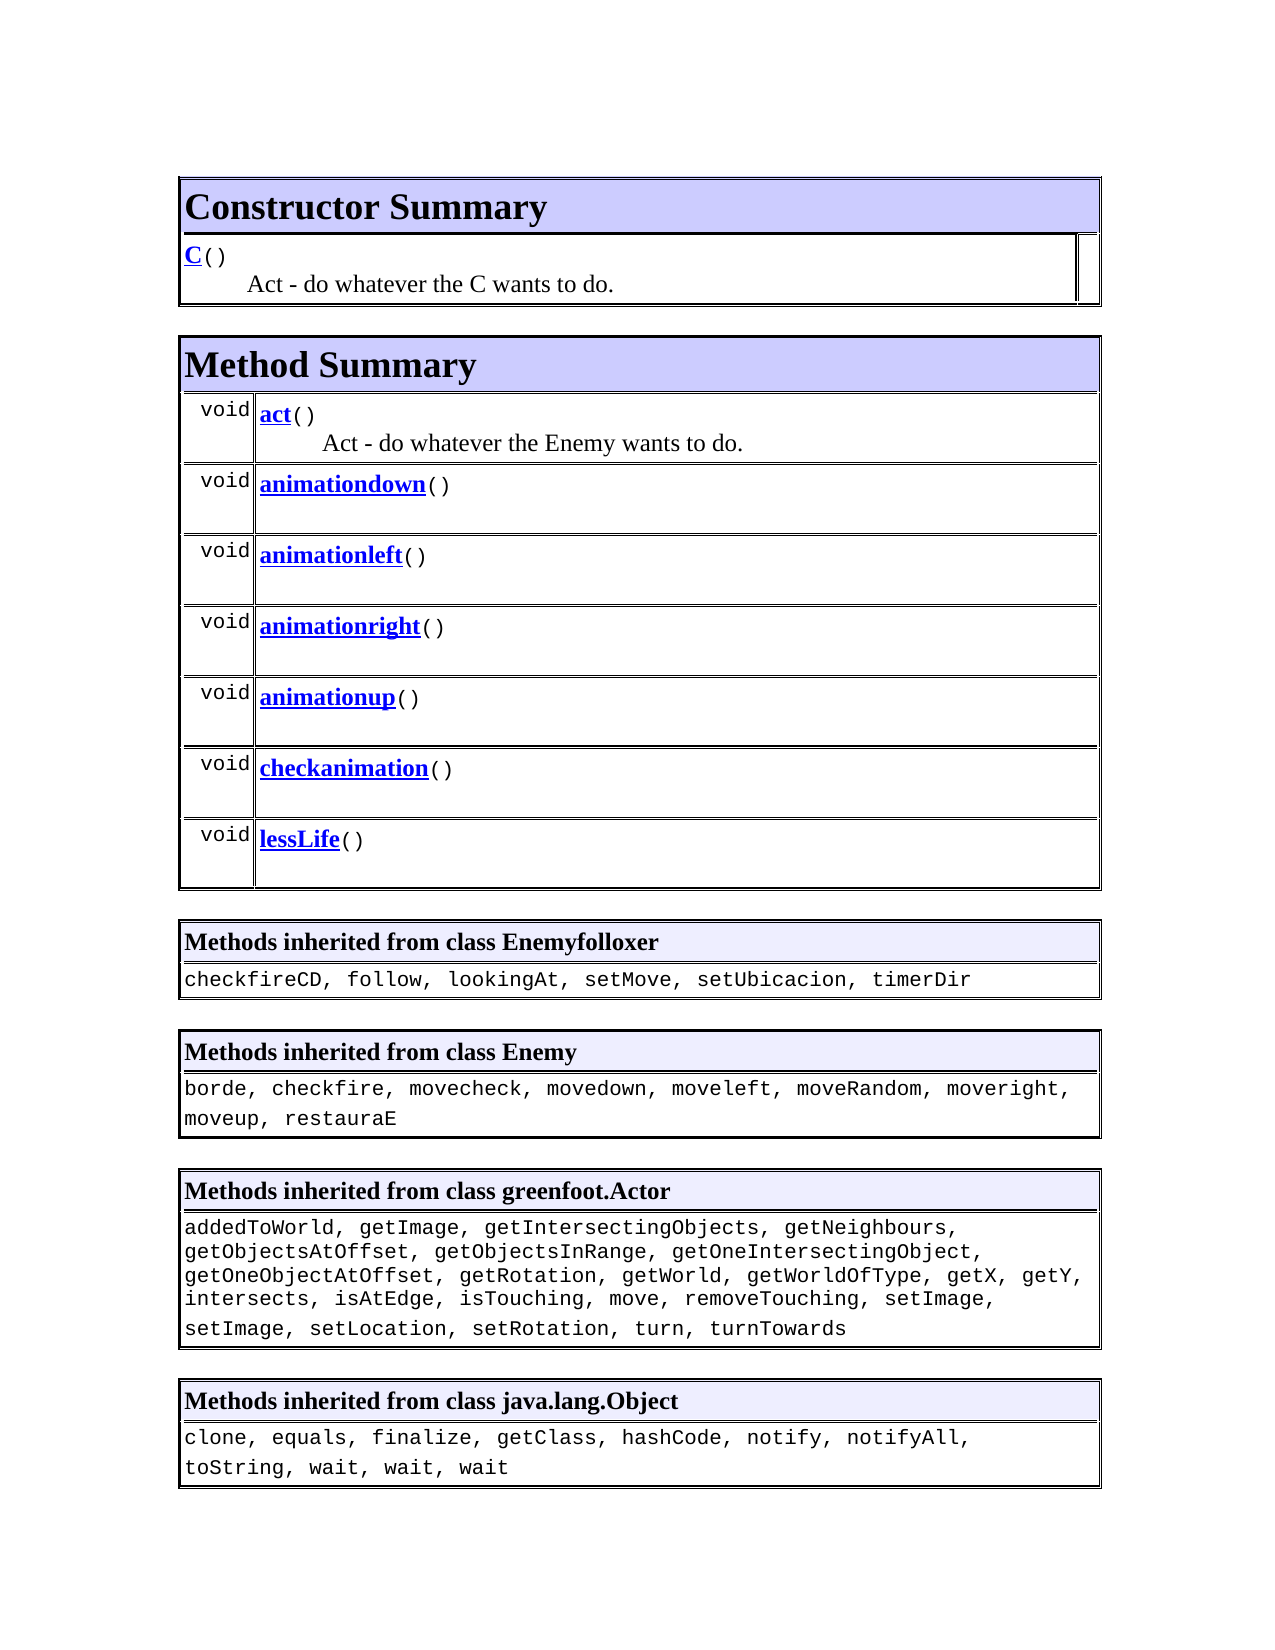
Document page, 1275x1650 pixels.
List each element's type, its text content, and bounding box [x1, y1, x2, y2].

table_header Method Summary [181, 338, 1099, 391]
table_cell void [181, 745, 253, 816]
table_cell void [181, 816, 255, 887]
table_cell clone, equals, finalize, getClass, hashCode, notify, notifyAll, toString, wait, wait, wait [181, 1420, 1099, 1485]
table_header Methods inherited from class greenfoot.Actor [181, 1172, 1099, 1209]
table_header Constructor Summary [181, 180, 1099, 232]
table_cell void [180, 533, 255, 603]
table_cell borde, checkfire, movecheck, movedown, moveleft, moveRandom, moveright, moveup, restauraE [181, 1070, 1099, 1136]
table_cell void [181, 604, 253, 674]
table_header Methods inherited from class java.lang.Object [181, 1382, 1099, 1419]
table_cell lessLife() [255, 816, 1099, 887]
table_cell checkanimation() [256, 745, 1099, 816]
table_cell addedToWorld, getImage, getIntersectingObjects, getNeighbours, getObjectsAtOffset, getObjectsInRange, getOneIntersectingObject, getOneObjectAtOffset, getRotation, getWorld, getWorldOfType, getX, getY, intersects, isAtEdge, isTouching, move, removeTouching, setImage, setImage, setLocation, setRotation, turn, turnTowards [181, 1209, 1099, 1346]
table_cell void [180, 462, 255, 533]
table_cell animationleft() [255, 533, 1100, 603]
table_header Methods inherited from class Enemy [181, 1032, 1099, 1070]
table_cell animationright() [256, 604, 1099, 674]
table_cell void [181, 675, 253, 745]
table_header Methods inherited from class Enemyfolloxer [181, 923, 1099, 961]
table_cell C() Act - do whatever the C wants to do. [181, 232, 1077, 303]
table_cell checkfireCD, follow, lookingAt, setMove, setUbicacion, timerDir [180, 961, 1100, 997]
table_cell [1077, 232, 1099, 303]
table_cell void [180, 391, 255, 462]
table_cell act() Act - do whatever the Enemy wants to do. [255, 391, 1100, 462]
table_cell animationup() [256, 675, 1099, 745]
table_cell animationdown() [255, 462, 1100, 533]
